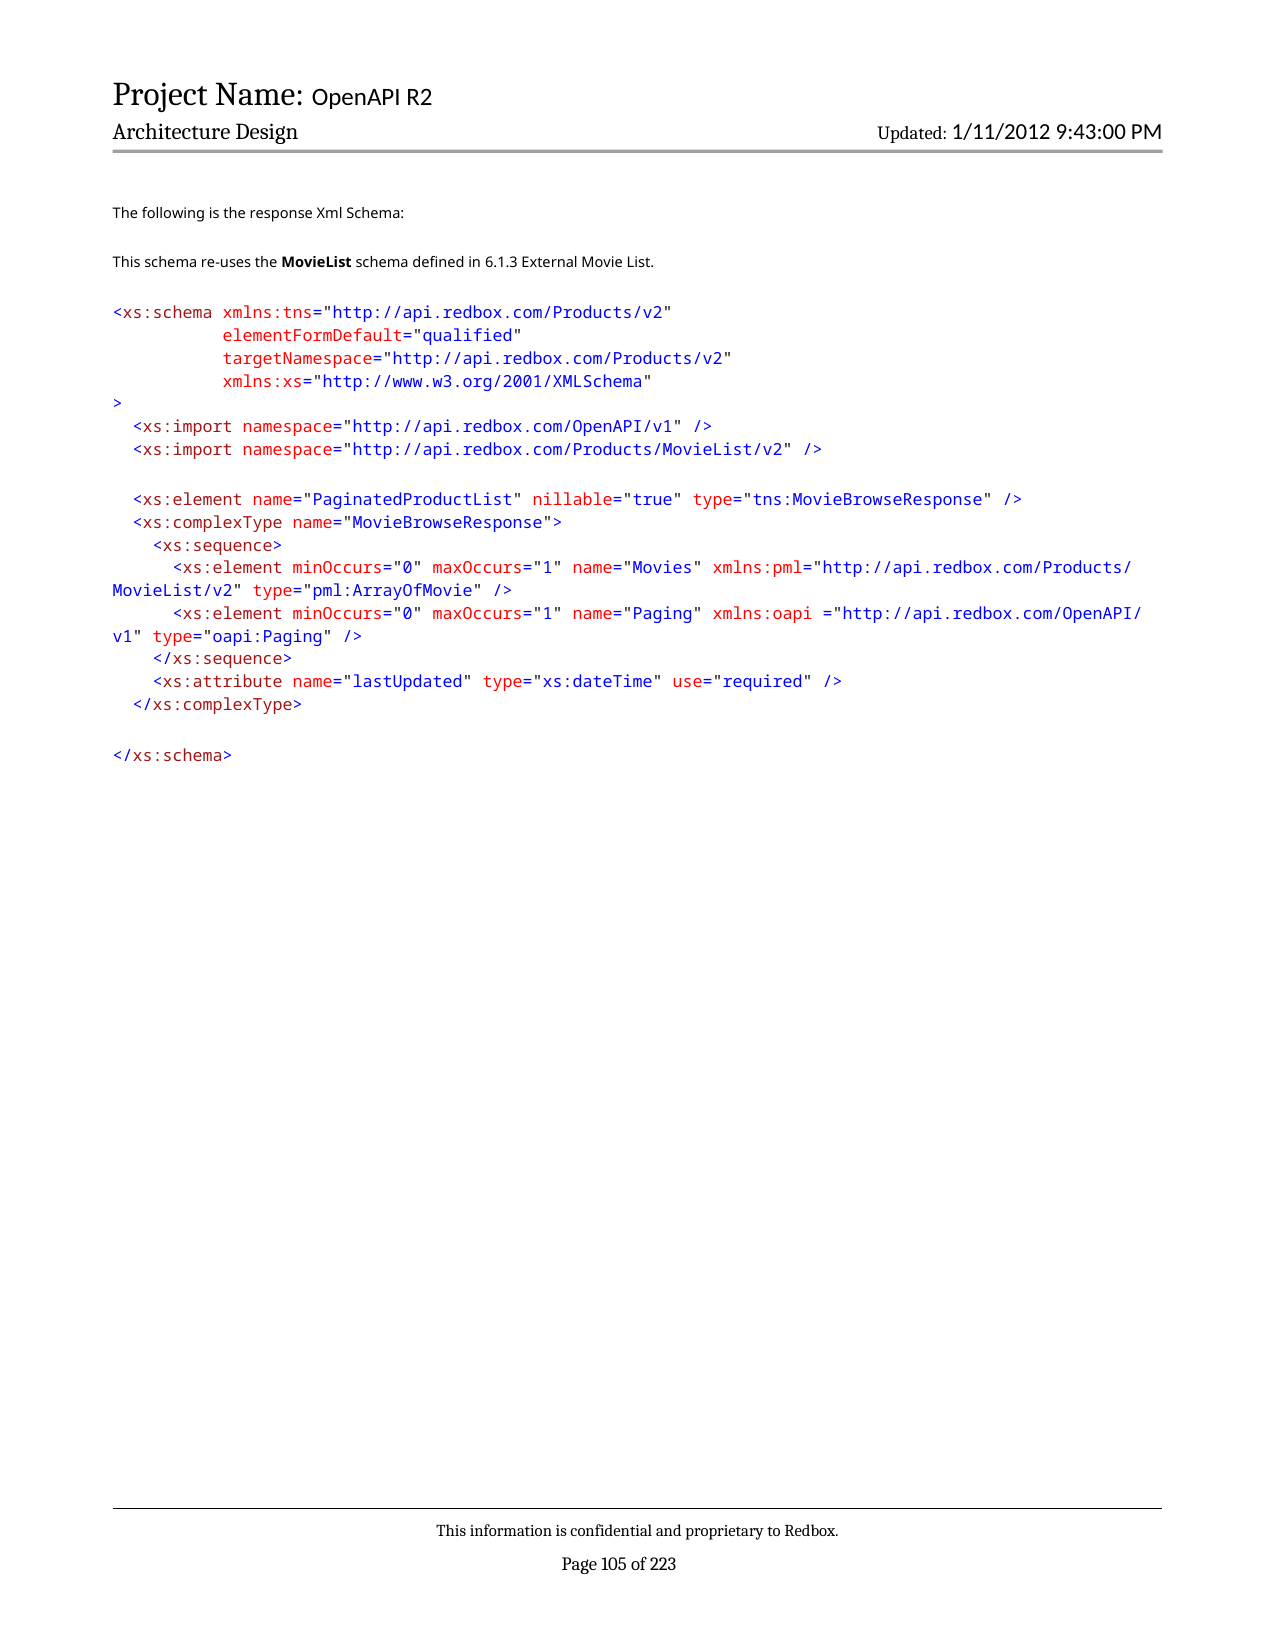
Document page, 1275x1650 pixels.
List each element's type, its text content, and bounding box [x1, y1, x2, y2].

text The following is the response Xml Schema: [112, 203, 1162, 223]
text targetNamespace="http://api.redbox.com/Products/v2" [112, 346, 1162, 369]
text </xs:complexType> [112, 692, 1162, 715]
text </xs:sequence> [112, 647, 1162, 670]
text This schema re-uses the MovieList schema defined in 6.1.3 External Movie List. [112, 252, 1162, 272]
text <xs:import namespace="http://api.redbox.com/OpenAPI/v1" /> [112, 414, 1162, 437]
text <xs:complexType name="MovieBrowseResponse"> [112, 511, 1162, 533]
text <xs:element minOccurs="0" maxOccurs="1" name="Paging" xmlns:oapi ="http://api.redbox.com/OpenAPI/v1" type="oapi:Paging" /> [112, 602, 1162, 647]
text xmlns:xs="http://www.w3.org/2001/XMLSchema" [112, 369, 1162, 392]
text elementFormDefault="qualified" [112, 324, 1162, 346]
text </xs:schema> [112, 743, 1162, 766]
text <xs:import namespace="http://api.redbox.com/Products/MovieList/v2" /> [112, 437, 1162, 460]
text <xs:attribute name="lastUpdated" type="xs:dateTime" use="required" /> [112, 670, 1162, 692]
text > [112, 392, 1162, 414]
text <xs:schema xmlns:tns="http://api.redbox.com/Products/v2" [112, 301, 1162, 324]
text <xs:element name="PaginatedProductList" nillable="true" type="tns:MovieBrowseResponse" /> [112, 488, 1162, 511]
text <xs:element minOccurs="0" maxOccurs="1" name="Movies" xmlns:pml="http://api.redbox.com/Products/MovieList/v2" type="pml:ArrayOfMovie" /> [112, 556, 1162, 602]
text <xs:sequence> [112, 533, 1162, 556]
